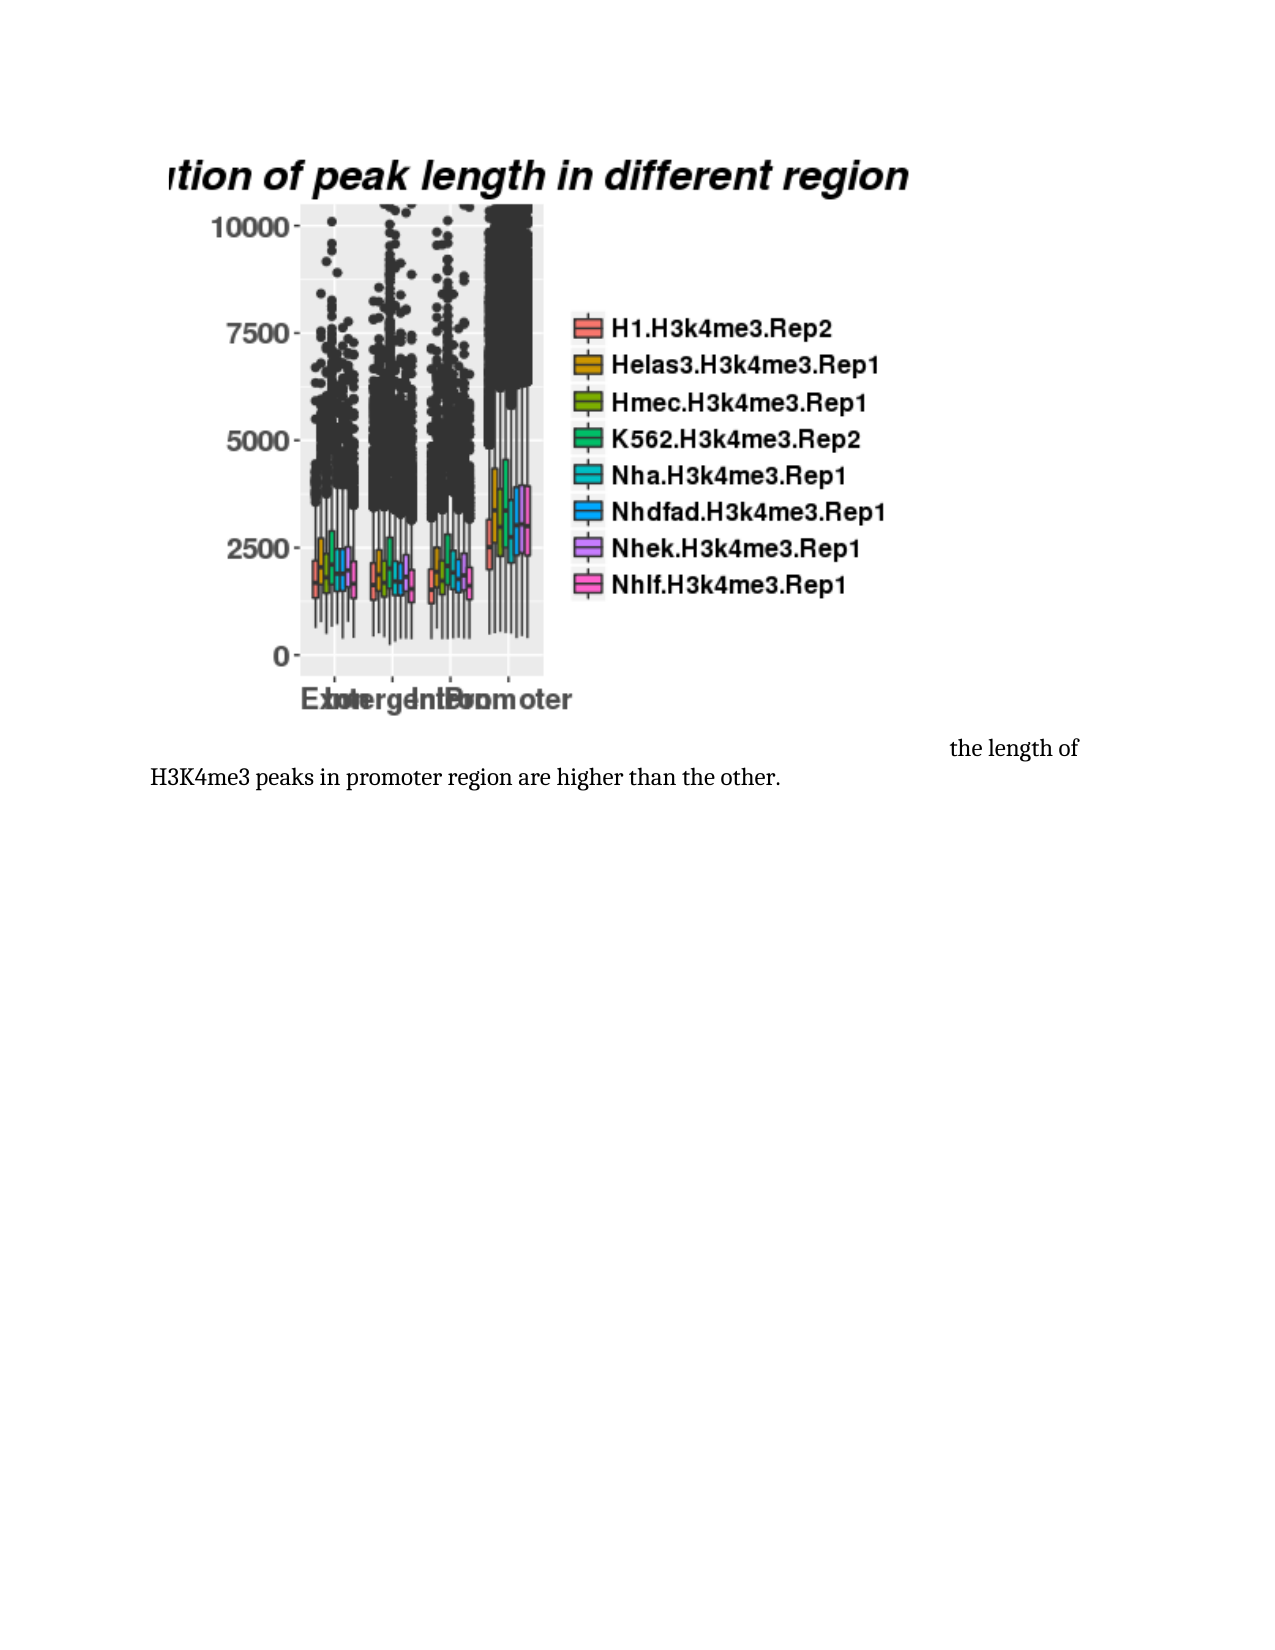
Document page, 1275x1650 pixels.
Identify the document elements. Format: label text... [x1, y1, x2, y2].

picture [168, 150, 925, 757]
